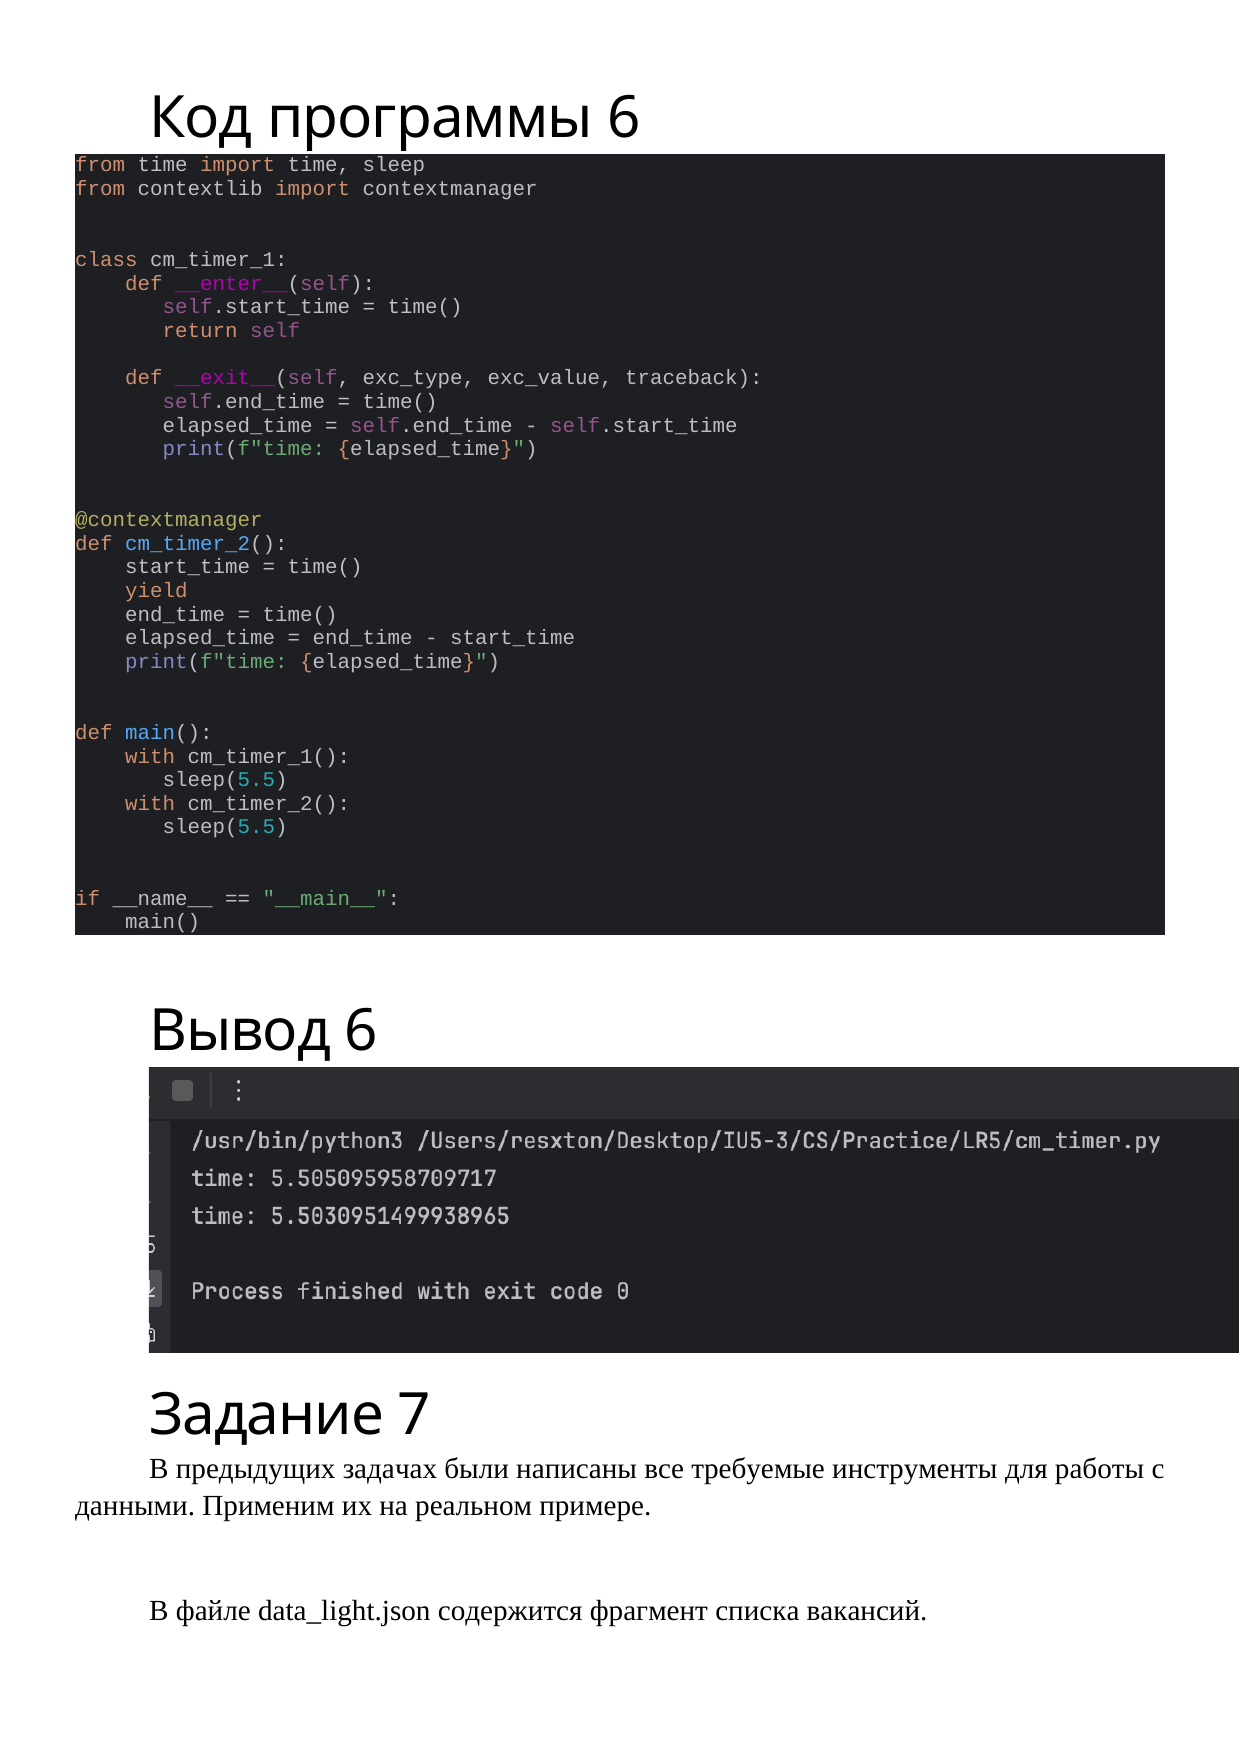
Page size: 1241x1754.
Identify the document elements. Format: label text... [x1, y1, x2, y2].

text from time import time, sleep from contextlib import contextmanager class cm_timer_1: def __enter__(self): self.start_time = time() return self def __exit__(self, exc_type, exc_value, traceback): self.end_time = time() elapsed_time = self.end_time - self.start_time print(f"time: {elapsed_time}") @contextmanager def cm_timer_2(): start_time = time() yield end_time = time() elapsed_time = end_time - start_time print(f"time: {elapsed_time}") def main(): with cm_timer_1(): sleep(5.5) with cm_timer_2(): sleep(5.5) if __name__ == "__main__": main() [75, 154, 1165, 935]
text В файле data_light.json содержится фрагмент списка вакансий. [75, 1593, 1165, 1627]
picture [148, 1067, 1239, 1353]
title Код программы 6 [75, 75, 1165, 154]
text В предыдущих задачах были написаны все требуемые инструменты для работы с данными. Применим их на реальном примере. [75, 1452, 1165, 1521]
title Вывод 6 [75, 988, 1165, 1067]
title Задание 7 [75, 1372, 1165, 1452]
